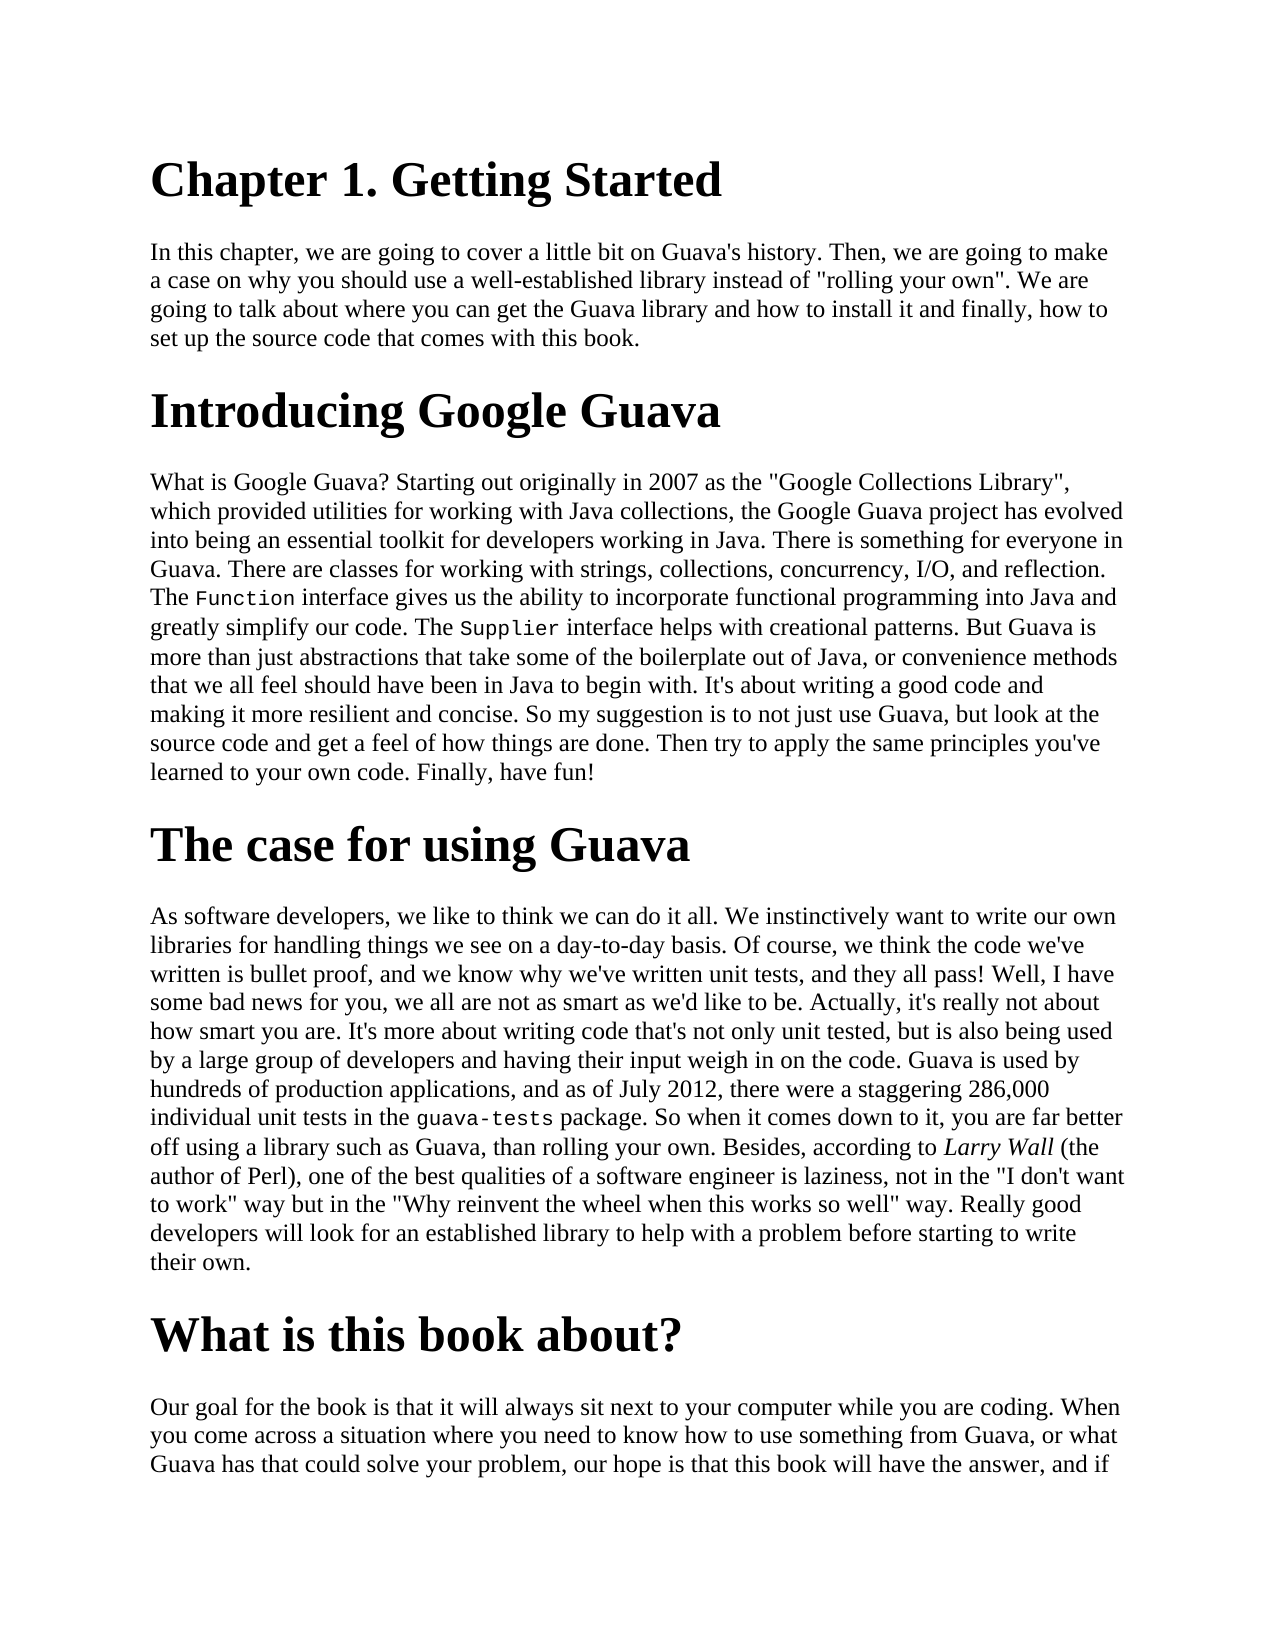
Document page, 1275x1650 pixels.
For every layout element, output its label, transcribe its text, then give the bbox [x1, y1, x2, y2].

subtitle The case for using Guava [150, 814, 1125, 872]
subtitle Introducing Google Guava [150, 381, 1125, 438]
text What is Google Guava? Starting out originally in 2007 as the "Google Collections Library", which provided utilities for working with Java collections, the Google Guava project has evolved into being an essential toolkit for developers working in Java. There is something for everyone in Guava. There are classes for working with strings, collections, concurrency, I/O, and reflection. The Function interface gives us the ability to incorporate functional programming into Java and greatly simplify our code. The Supplier interface helps with creational patterns. But Guava is more than just abstractions that take some of the boilerplate out of Java, or convenience methods that we all feel should have been in Java to begin with. It's about writing a good code and making it more resilient and concise. So my suggestion is to not just use Guava, but look at the source code and get a feel of how things are done. Then try to apply the same principles you've learned to your own code. Finally, have fun! [150, 467, 1125, 785]
text In this chapter, we are going to cover a little bit on Guava's history. Then, we are going to make a case on why you should use a well-established library instead of "rolling your own". We are going to talk about where you can get the Guava library and how to install it and finally, how to set up the source code that comes with this book. [150, 237, 1125, 352]
text As software developers, we like to think we can do it all. We instinctively want to write our own libraries for handling things we see on a day-to-day basis. Of course, we think the code we've written is bullet proof, and we know why we've written unit tests, and they all pass! Well, I have some bad news for you, we all are not as smart as we'd like to be. Actually, it's really not about how smart you are. It's more about writing code that's not only unit tested, but is also being used by a large group of developers and having their input weigh in on the code. Guava is used by hundreds of production applications, and as of July 2012, there were a staggering 286,000 individual unit tests in the guava-tests package. So when it comes down to it, you are far better off using a library such as Guava, than rolling your own. Besides, according to Larry Wall (the author of Perl), one of the best qualities of a software engineer is laziness, not in the "I don't want to work" way but in the "Why reinvent the wheel when this works so well" way. Really good developers will look for an established library to help with a problem before starting to write their own. [150, 901, 1125, 1276]
subtitle Chapter 1. Getting Started [150, 150, 1125, 207]
subtitle What is this book about? [150, 1305, 1125, 1362]
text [150, 1392, 1125, 1478]
